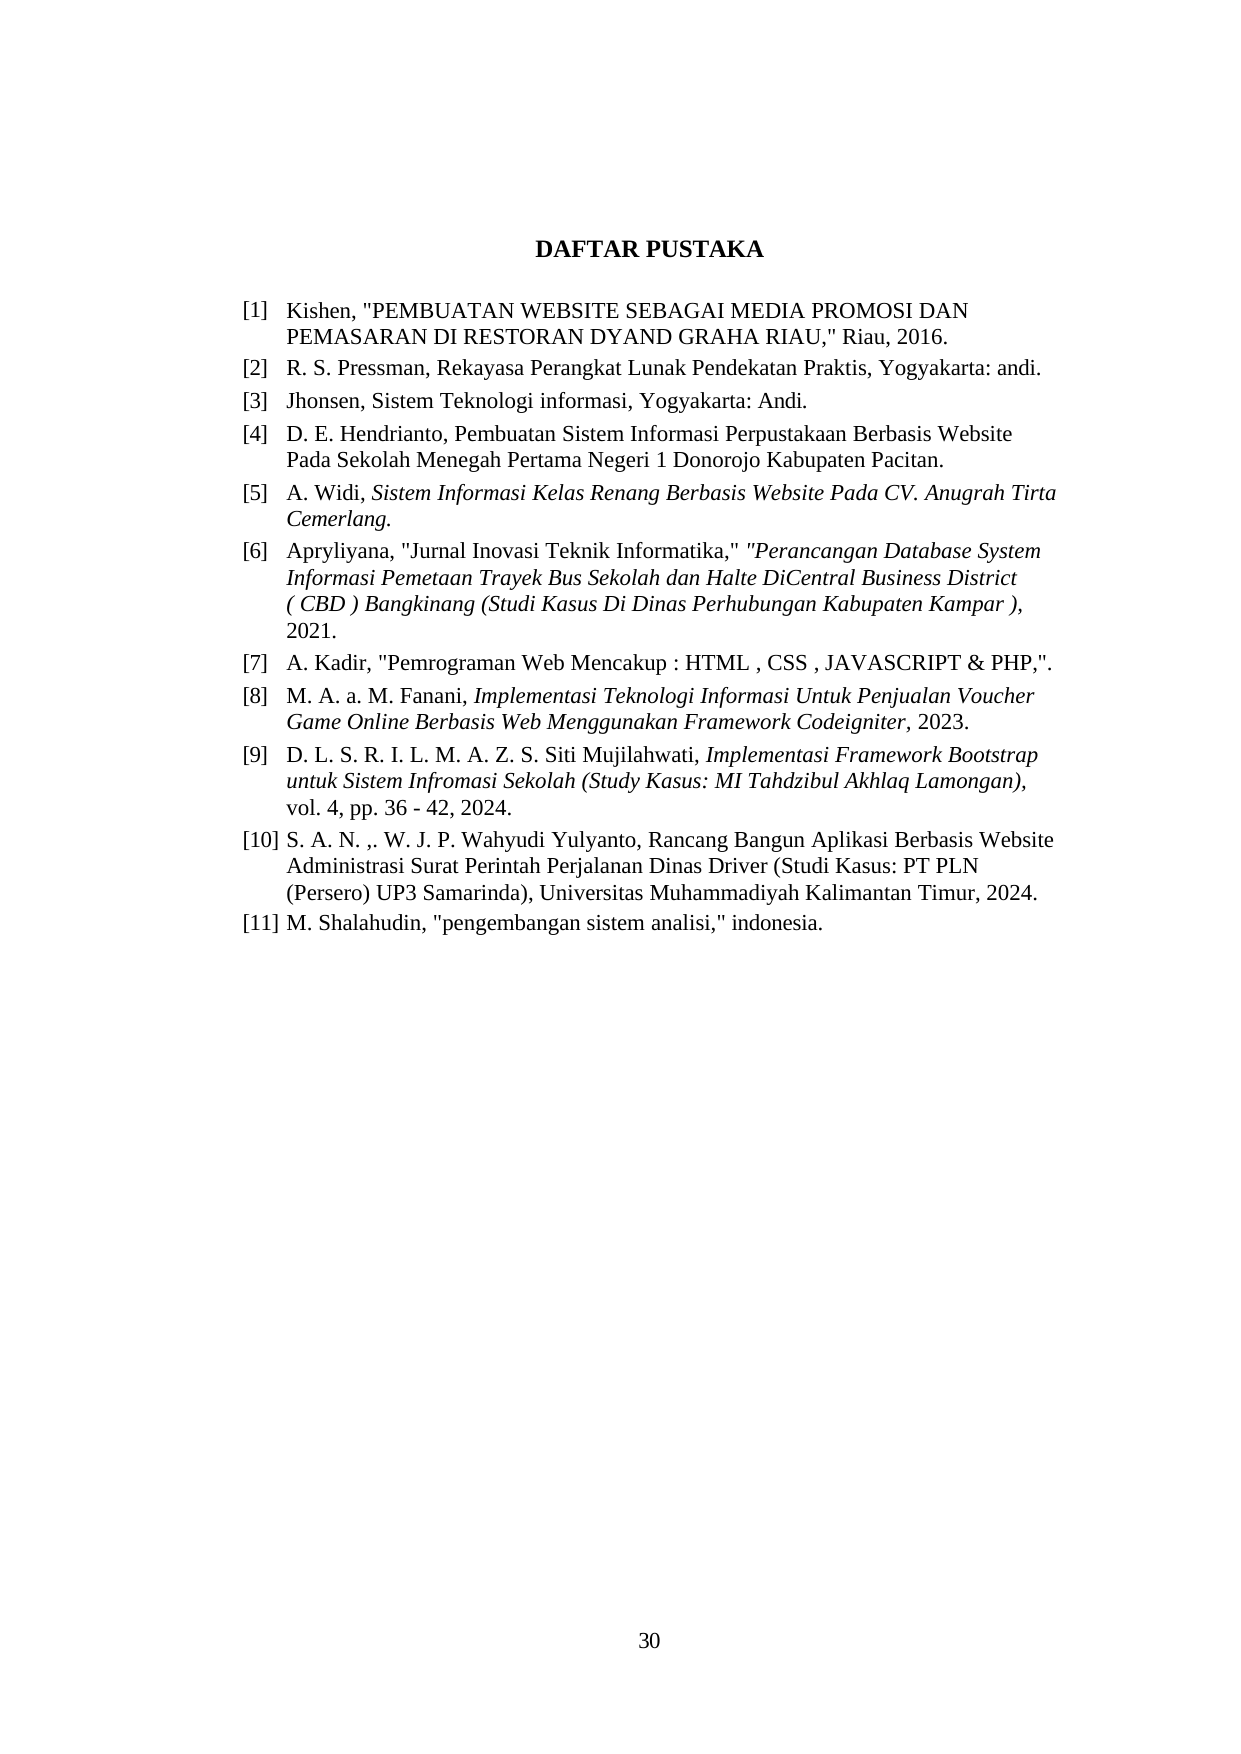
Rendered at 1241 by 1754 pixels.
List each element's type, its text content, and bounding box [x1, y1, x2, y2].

table_cell [7] [237, 647, 283, 679]
table_header [1] [237, 297, 283, 352]
table_cell Jhonsen, Sistem Teknologi informasi, Yogyakarta: Andi. [283, 385, 1062, 417]
table_cell A. Kadir, "Pemrograman Web Mencakup : HTML , CSS , JAVASCRIPT & PHP,". [283, 647, 1062, 679]
table_cell A. Widi, Sistem Informasi Kelas Renang Berbasis Website Pada CV. Anugrah Tirta Cemerlang. [283, 476, 1062, 535]
table_cell M. Shalahudin, "pengembangan sistem analisi," indonesia. [283, 909, 1062, 938]
table_cell [3] [237, 385, 283, 417]
table_cell [4] [237, 417, 283, 476]
table_cell [2] [237, 352, 283, 384]
table_cell M. A. a. M. Fanani, Implementasi Teknologi Informasi Untuk Penjualan Voucher Game Online Berbasis Web Menggunakan Framework Codeigniter, 2023. [283, 679, 1062, 738]
table_cell D. E. Hendrianto, Pembuatan Sistem Informasi Perpustakaan Berbasis Website Pada Sekolah Menegah Pertama Negeri 1 Donorojo Kabupaten Pacitan. [283, 417, 1062, 476]
table_cell R. S. Pressman, Rekayasa Perangkat Lunak Pendekatan Praktis, Yogyakarta: andi. [283, 352, 1062, 384]
table_cell [8] [237, 679, 283, 738]
table_cell [5] [237, 476, 283, 535]
table_header Kishen, "PEMBUATAN WEBSITE SEBAGAI MEDIA PROMOSI DAN PEMASARAN DI RESTORAN DYAND GRAHA RIAU," Riau, 2016. [283, 297, 1062, 352]
subtitle DAFTAR PUSTAKA [236, 234, 1063, 263]
table_cell [9] [237, 738, 283, 823]
table_cell [11] [237, 909, 283, 938]
table_cell [10] [237, 824, 283, 909]
table_cell [6] [237, 535, 283, 647]
table_cell Apryliyana, "Jurnal Inovasi Teknik Informatika," "Perancangan Database System Informasi Pemetaan Trayek Bus Sekolah dan Halte DiCentral Business District ( CBD ) Bangkinang (Studi Kasus Di Dinas Perhubungan Kabupaten Kampar ), 2021. [283, 535, 1062, 647]
table_cell D. L. S. R. I. L. M. A. Z. S. Siti Mujilahwati, Implementasi Framework Bootstrap untuk Sistem Infromasi Sekolah (Study Kasus: MI Tahdzibul Akhlaq Lamongan), vol. 4, pp. 36 - 42, 2024. [283, 738, 1062, 823]
table_cell S. A. N. ,. W. J. P. Wahyudi Yulyanto, Rancang Bangun Aplikasi Berbasis Website Administrasi Surat Perintah Perjalanan Dinas Driver (Studi Kasus: PT PLN (Persero) UP3 Samarinda), Universitas Muhammadiyah Kalimantan Timur, 2024. [283, 824, 1062, 909]
